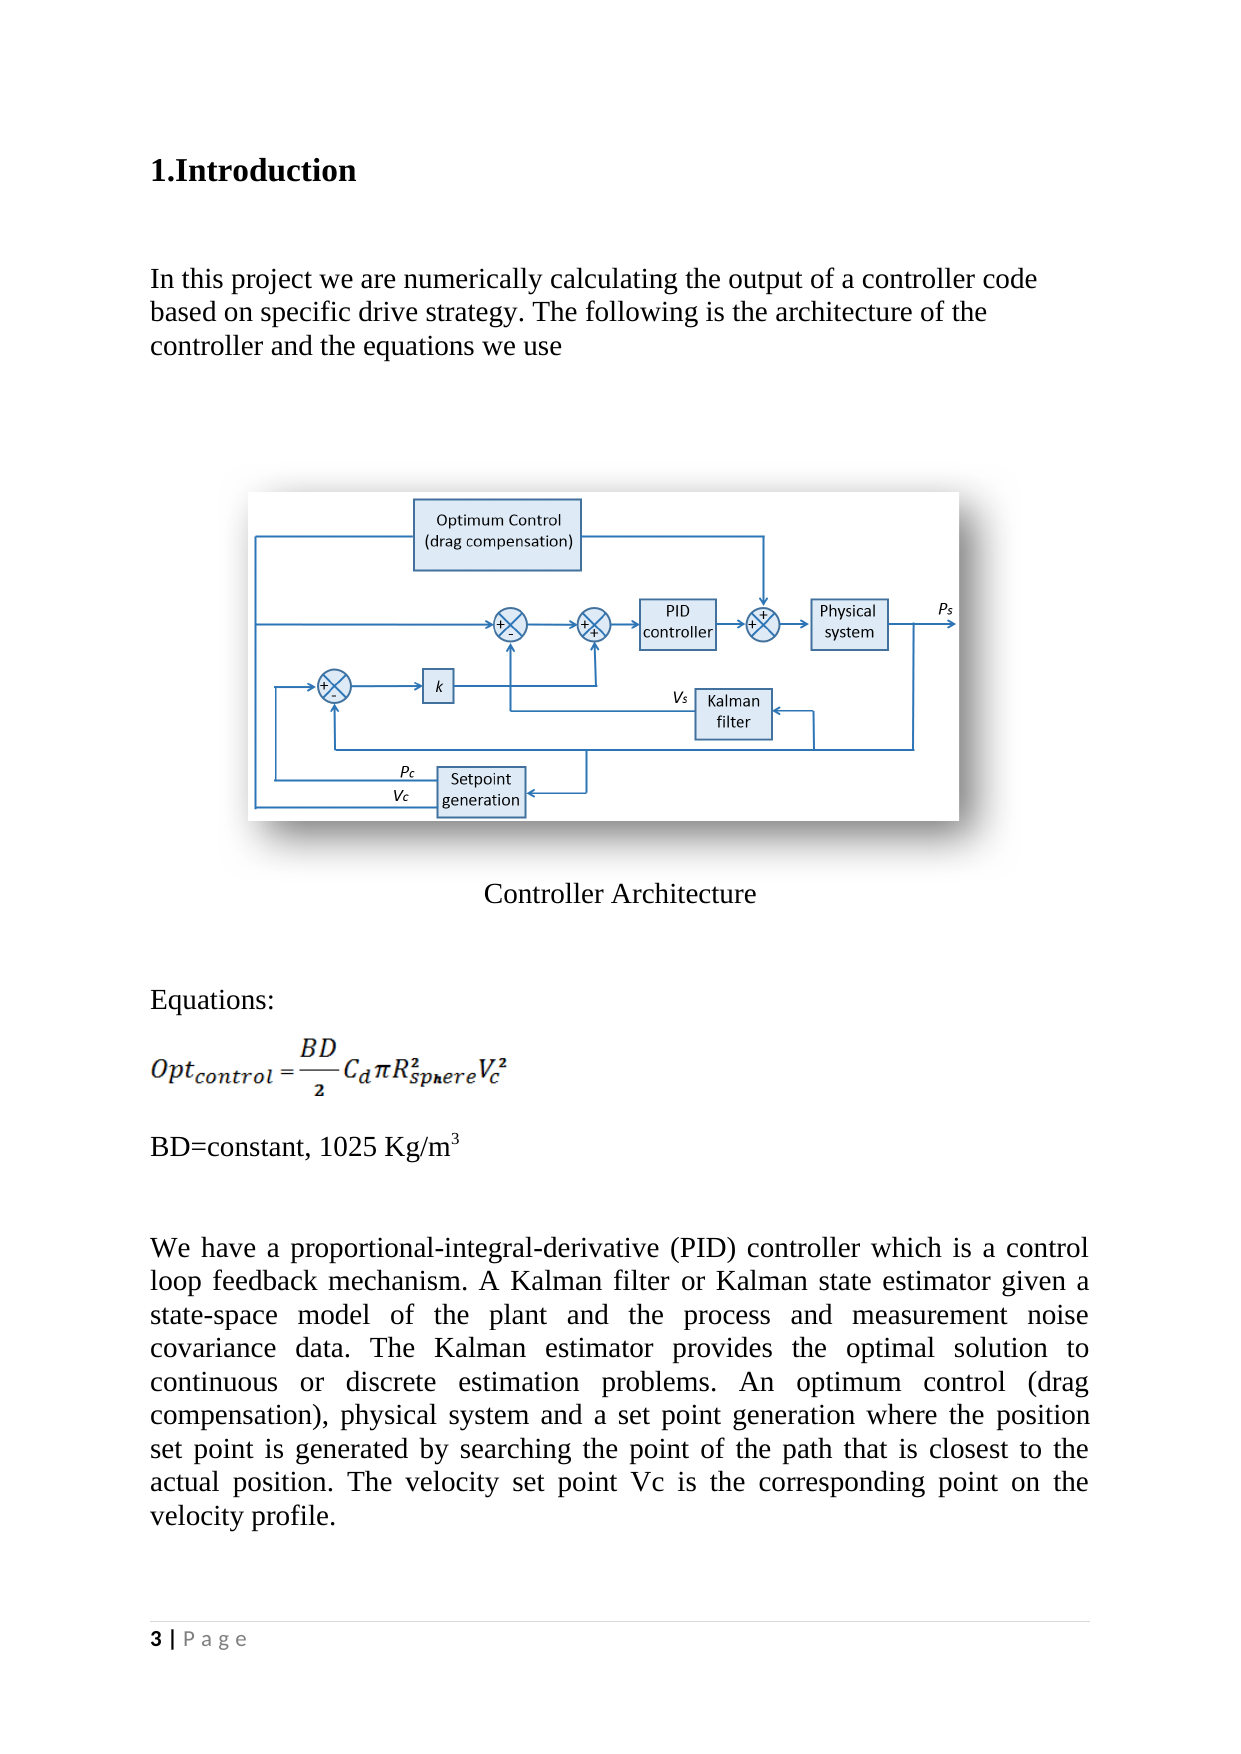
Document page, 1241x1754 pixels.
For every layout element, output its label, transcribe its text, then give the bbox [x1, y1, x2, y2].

text We have a proportional-integral-derivative (PID) controller which is a control loop feedback mechanism. A Kalman filter or Kalman state estimator given a state-space model of the plant and the process and measurement noise covariance data. The Kalman estimator provides the optimal solution to continuous or discrete estimation problems. An optimum control (drag compensation), physical system and a set point generation where the position set point is generated by searching the point of the path that is closest to the actual position. The velocity set point Vc is the corresponding point on the velocity profile. [150, 1397, 1090, 1532]
text Controller Architecture [150, 877, 1090, 910]
text BD=constant, 1025 Kg/m3 [150, 1129, 1090, 1163]
picture [150, 1034, 511, 1096]
text Equations: [150, 982, 1090, 1016]
text In this project we are numerically calculating the output of a controller code based on specific drive strategy. The following is the architecture of the controller and the equations we use [150, 261, 1090, 361]
text We have a proportional-integral-derivative (PID) controller which is a control loop feedback mechanism. A Kalman filter or Kalman state estimator given a state-space model of the plant and the process and measurement noise covariance data. The Kalman estimator provides the optimal solution to continuous or discrete estimation problems. An optimum control (drag compensation), physical system and a set point generation where the position set point is generated by searching the point of the path that is closest to the actual position. The velocity set point Vc is the corresponding point on the velocity profile. [150, 1230, 1090, 1297]
text 1.Introduction [150, 150, 1090, 188]
